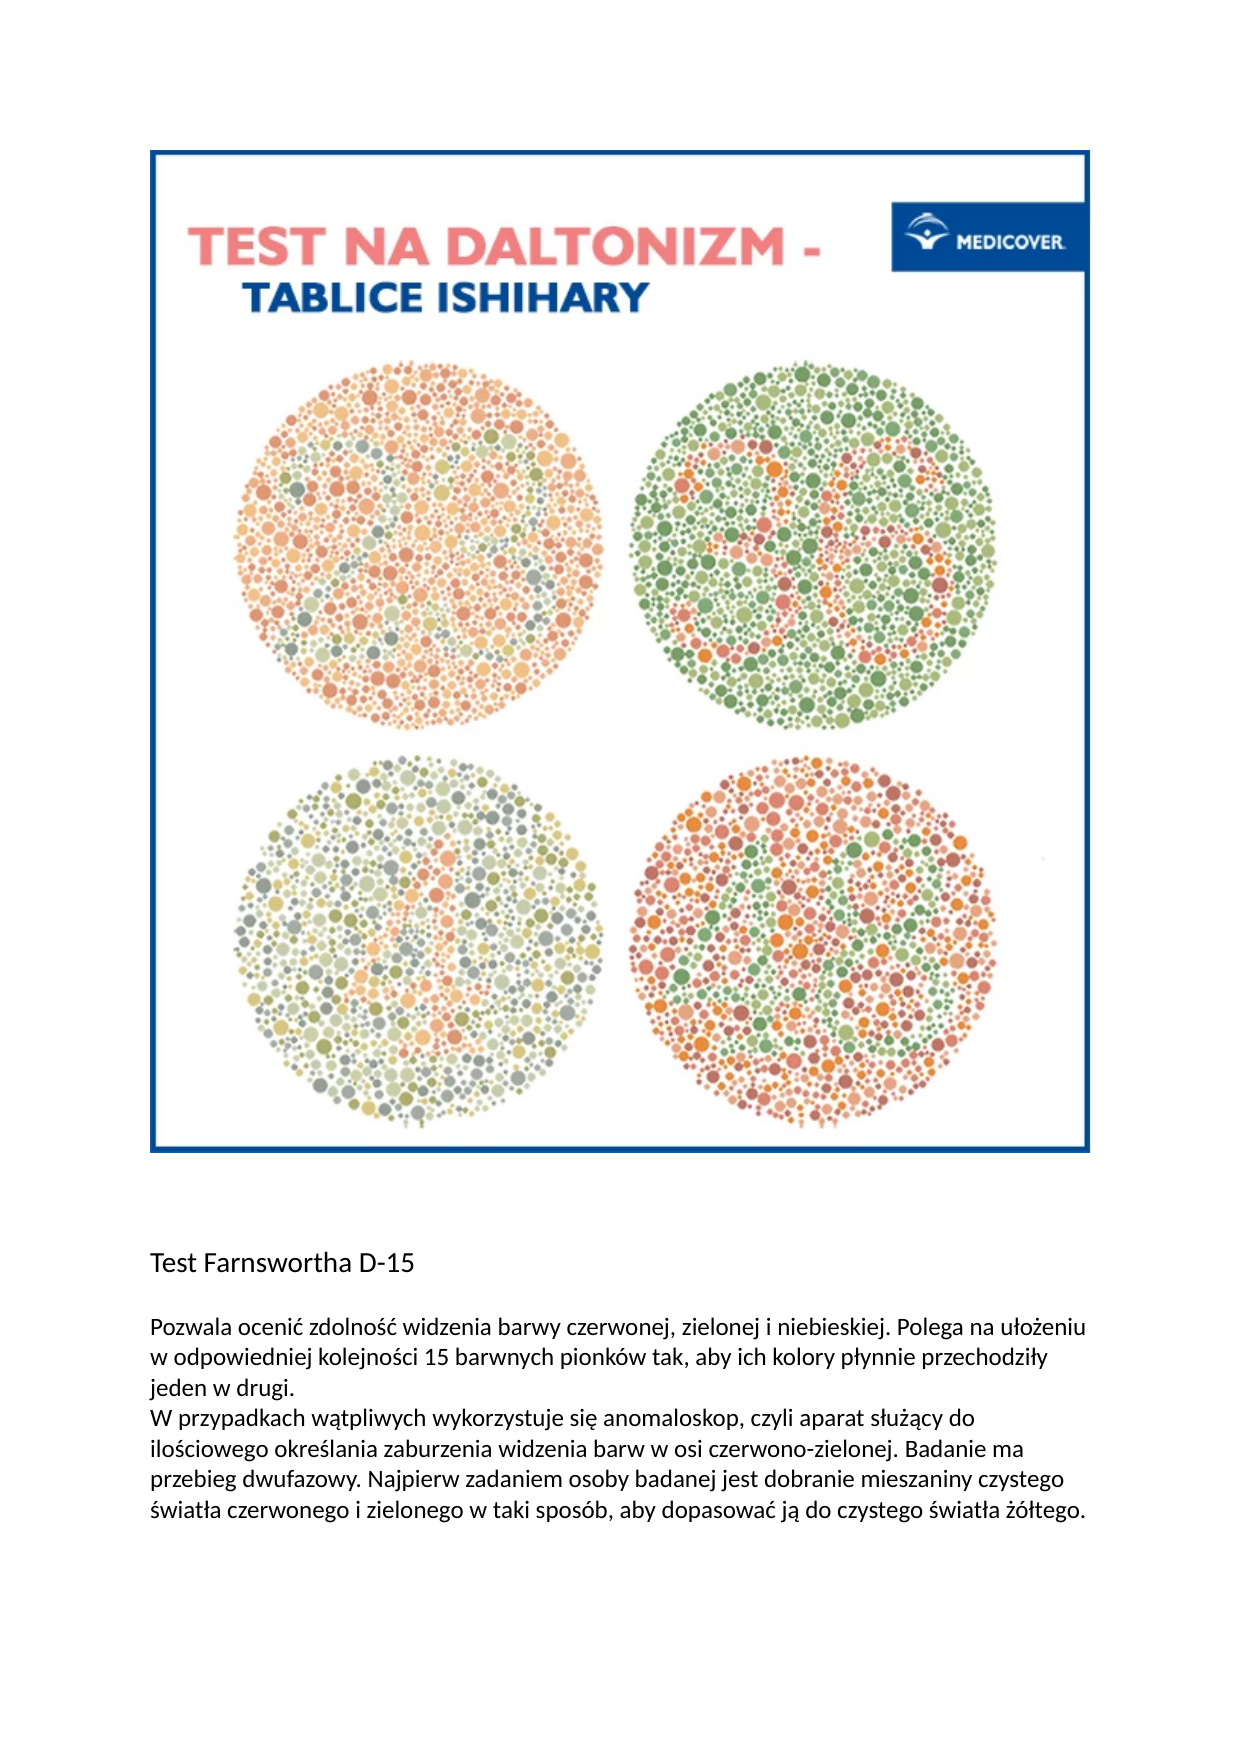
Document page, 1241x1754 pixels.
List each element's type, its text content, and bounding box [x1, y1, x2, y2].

text Pozwala ocenić zdolność widzenia barwy czerwonej, zielonej i niebieskiej. Polega na ułożeniu w odpowiedniej kolejności 15 barwnych pionków tak, aby ich kolory płynnie przechodziły jeden w drugi. [150, 1311, 1090, 1402]
text W przypadkach wątpliwych wykorzystuje się anomaloskop, czyli aparat służący do ilościowego określania zaburzenia widzenia barw w osi czerwono-zielonej. Badanie ma przebieg dwufazowy. Najpierw zadaniem osoby badanej jest dobranie mieszaniny czystego światła czerwonego i zielonego w taki sposób, aby dopasować ją do czystego światła żółtego. [150, 1402, 1090, 1524]
text Test Farnswortha D-15 [150, 1244, 1090, 1280]
picture [150, 150, 1091, 1153]
